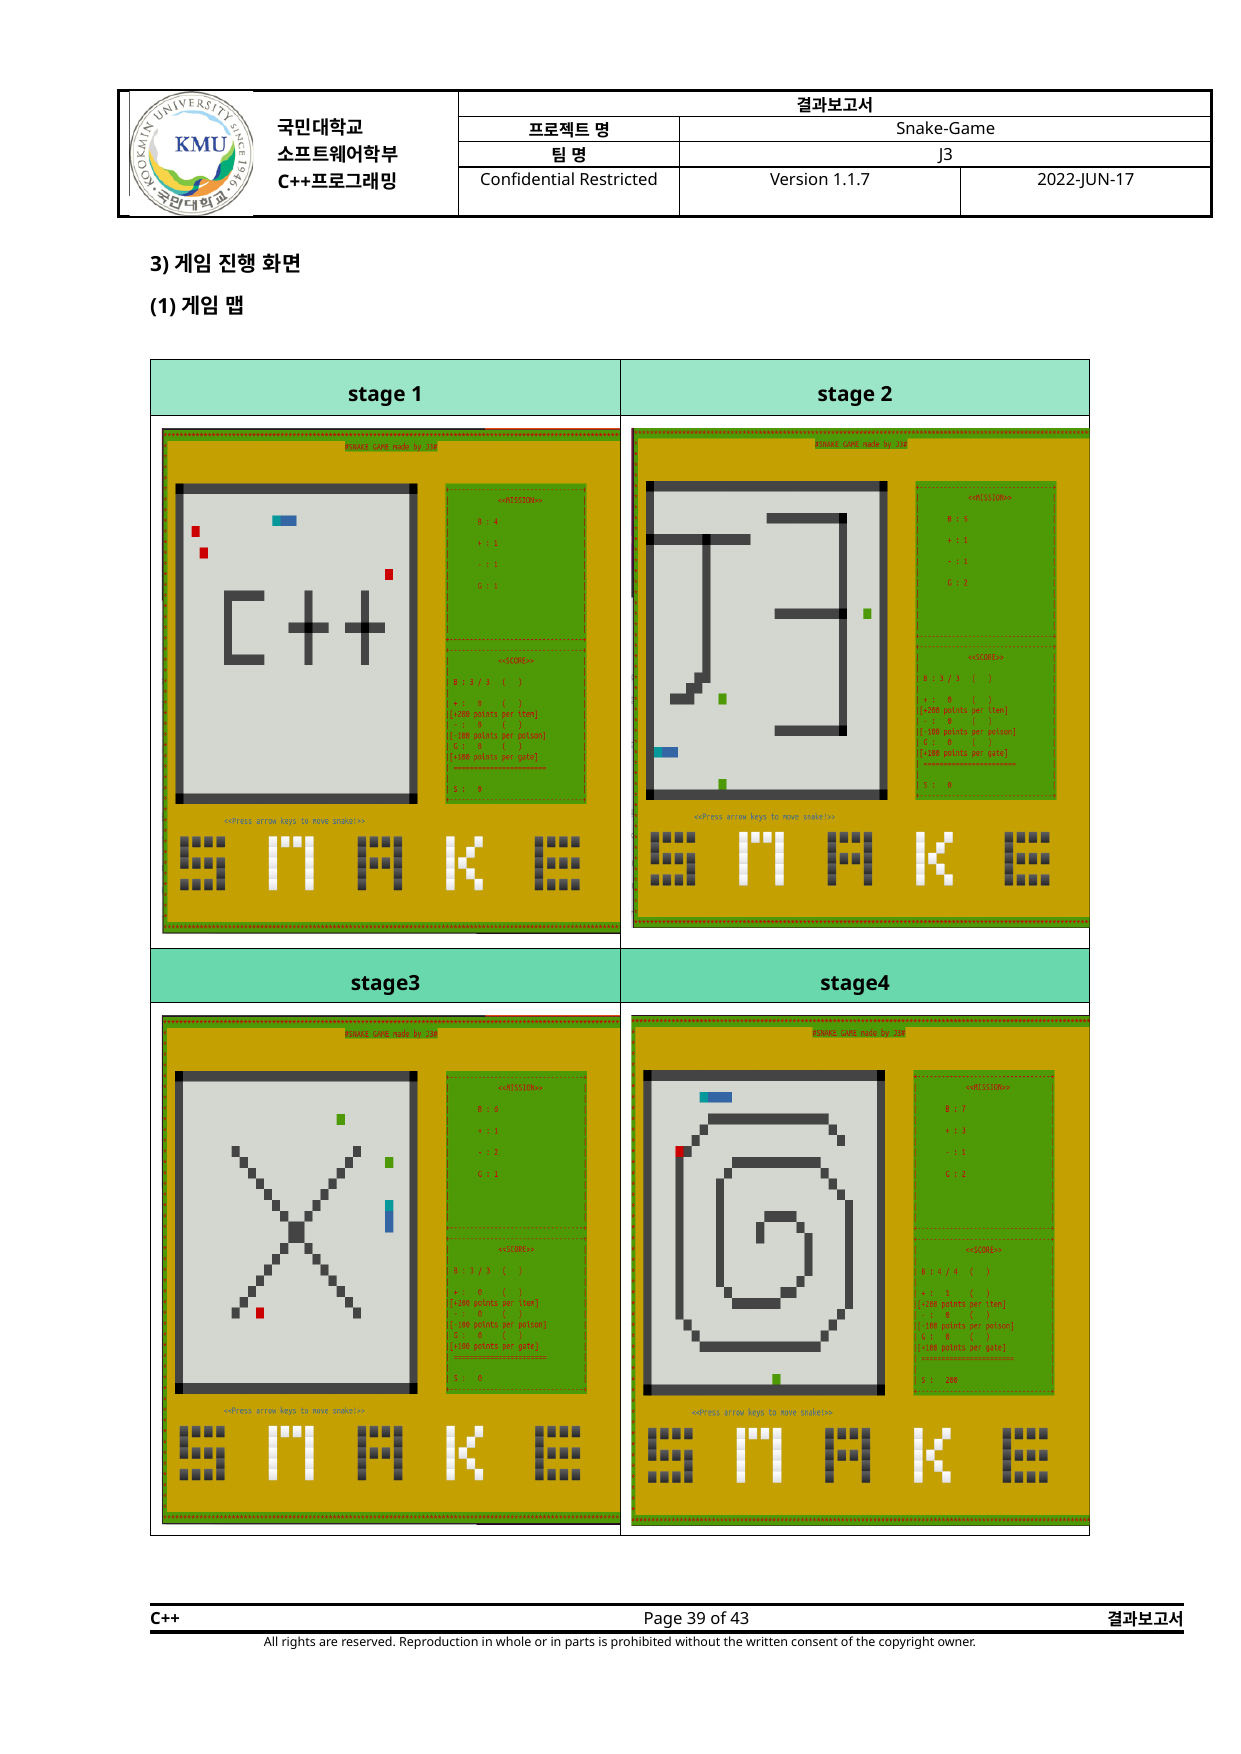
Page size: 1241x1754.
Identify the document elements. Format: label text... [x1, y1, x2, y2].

table_cell stage4 [621, 949, 1089, 1002]
picture [631, 1015, 1090, 1526]
picture [161, 1015, 621, 1525]
table_cell [151, 1003, 620, 1535]
picture [631, 428, 1090, 928]
picture [161, 428, 621, 934]
table_cell [621, 1003, 1089, 1535]
table_cell [151, 416, 620, 948]
table_cell [621, 416, 1089, 948]
text 3) 게임 진행 화면 [150, 247, 1090, 277]
table_header stage 1 [151, 360, 620, 415]
text (1) 게임 맵 [150, 289, 1090, 320]
picture [129, 91, 254, 216]
table_header stage 2 [621, 360, 1089, 415]
table_cell stage3 [151, 949, 620, 1002]
